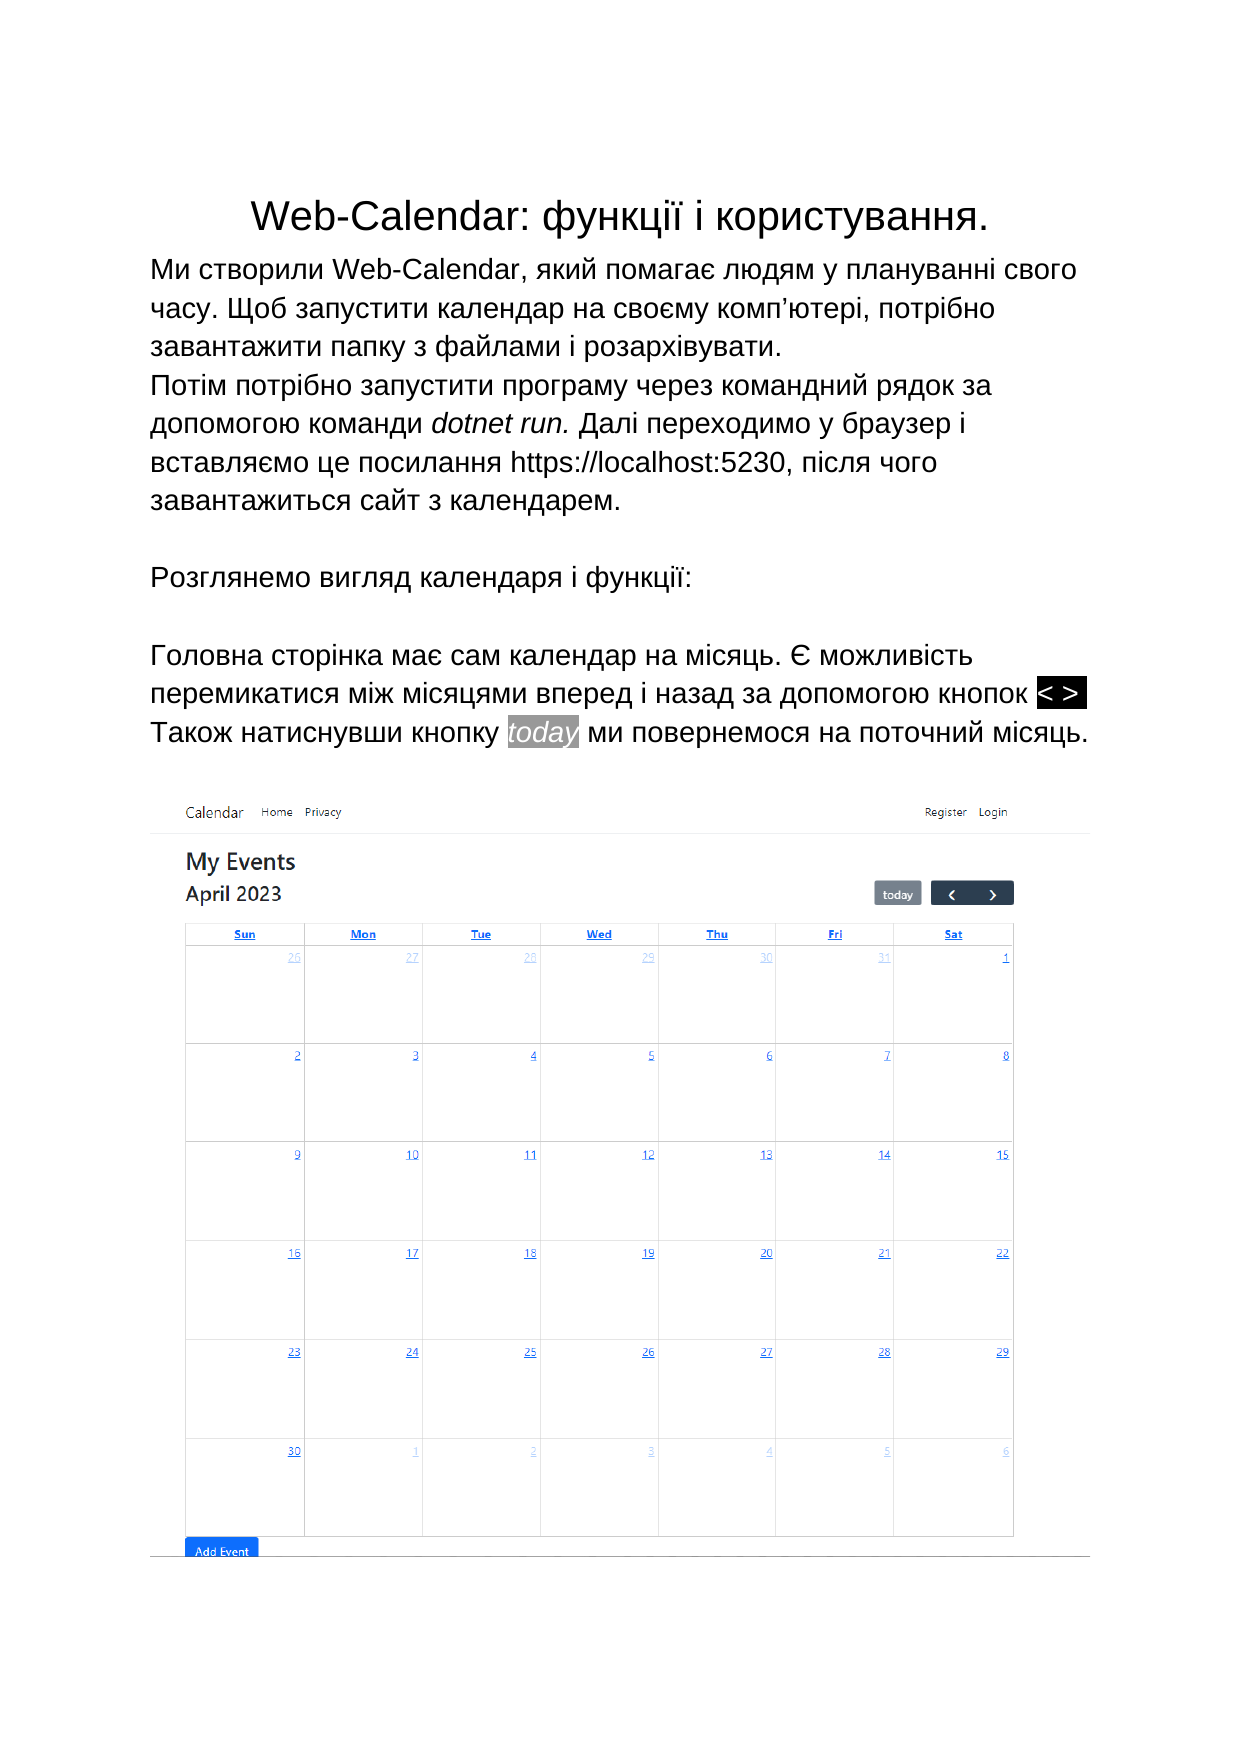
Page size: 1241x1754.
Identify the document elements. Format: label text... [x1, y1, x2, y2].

picture [150, 791, 1091, 1557]
text Ми створили Web-Calendar, який помагає людям у плануванні свого часу. Щоб запустити календар на своєму комп’ютері, потрібно завантажити папку з файлами і розархівувати. Потім потрібно запустити програму через командний рядок за допомогою команди dotnet run. Далі переходимо у браузер і вставляємо це посилання https://localhost:5230, після чого завантажиться сайт з календарем. Розглянемо вигляд календаря і функції: Головна сторінка має сам календар на місяць. Є можливість перемикатися між місяцями вперед і назад за допомогою кнопок < >. Також натиснувши кнопку today ми повернемося на поточний місяць. [150, 252, 1090, 748]
subtitle Web-Calendar: функції і користування. [150, 192, 1090, 239]
